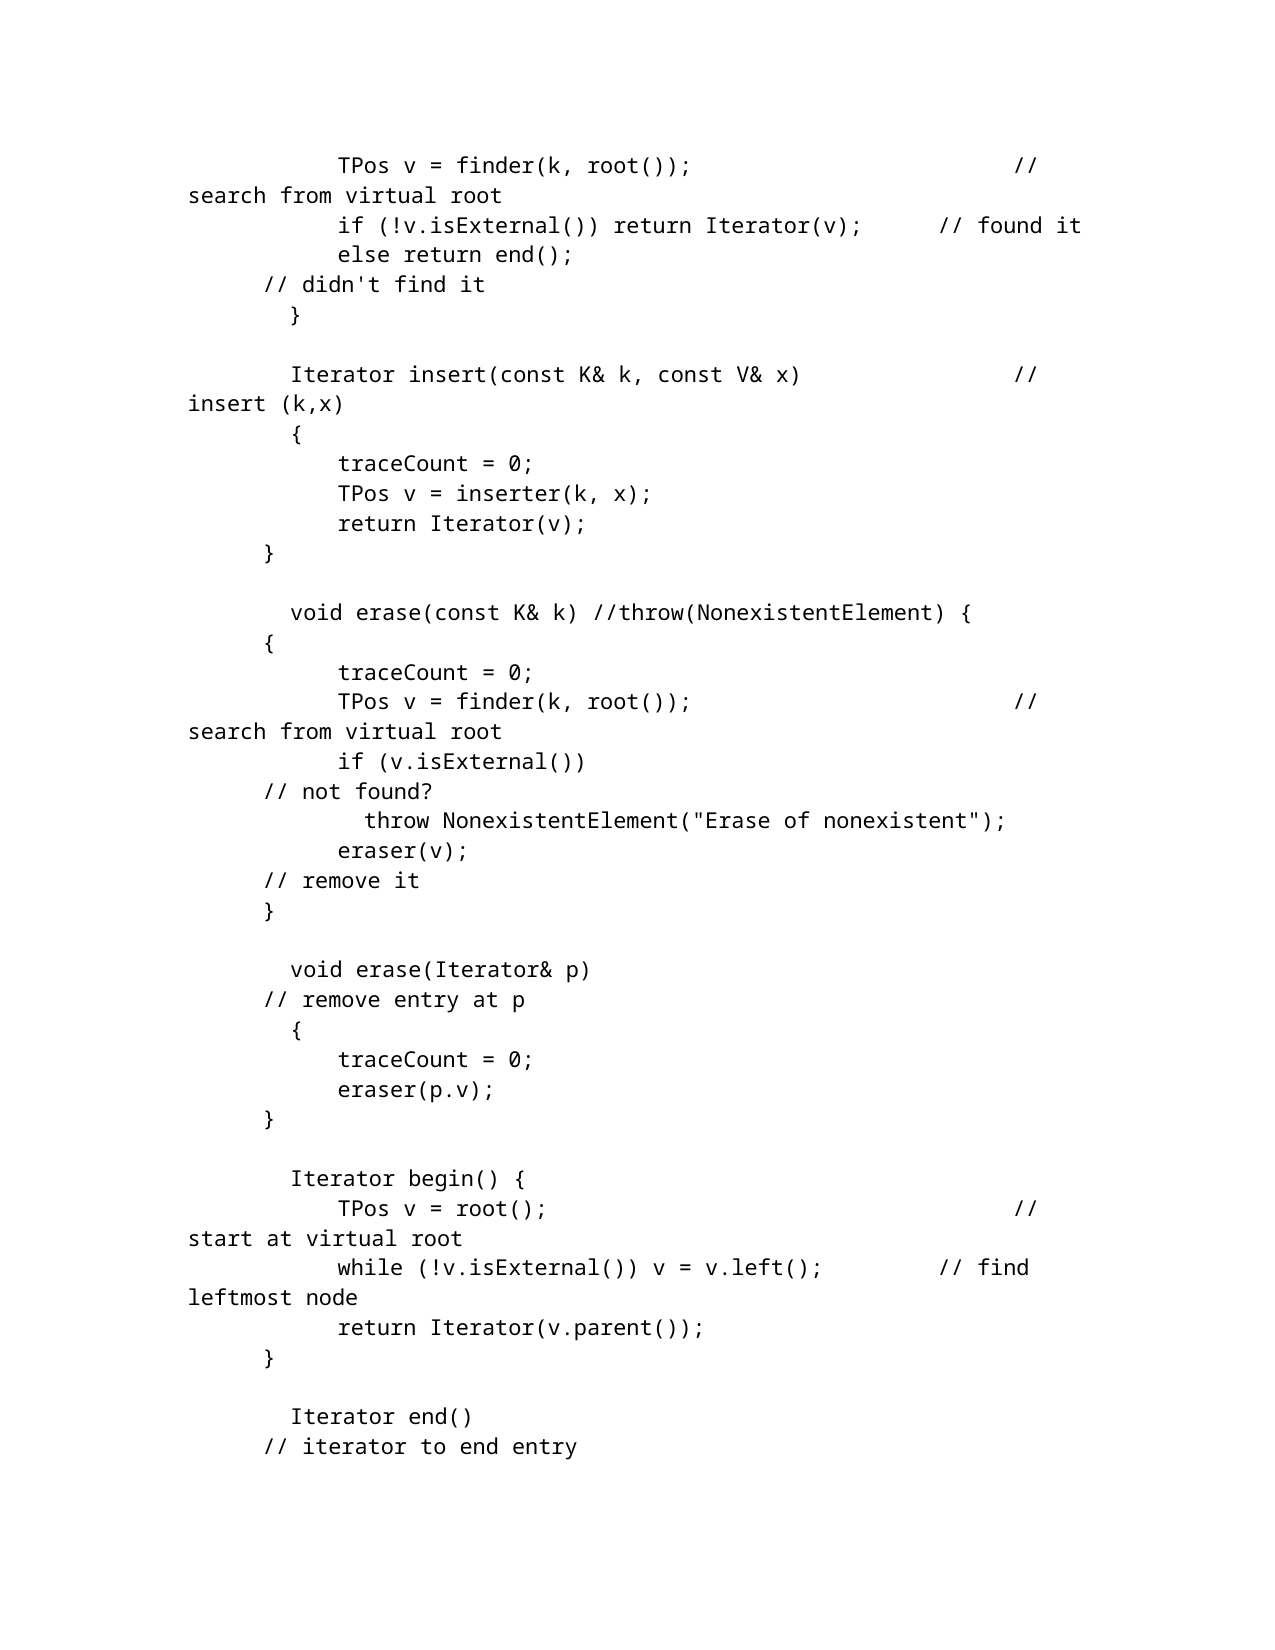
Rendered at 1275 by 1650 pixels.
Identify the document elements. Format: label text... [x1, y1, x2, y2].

text TPos v = inserter(k, x); [187, 478, 1087, 507]
text return Iterator(v.parent()); [187, 1312, 1087, 1342]
text TPos v = root(); // start at virtual root [187, 1193, 1087, 1252]
text { [187, 627, 1087, 656]
text while (!v.isExternal()) v = v.left(); // find leftmost node [187, 1252, 1087, 1312]
text if (!v.isExternal()) return Iterator(v); // found it [187, 209, 1087, 239]
text } [187, 1103, 1087, 1133]
text { [187, 418, 1087, 448]
text void erase(Iterator& p) // remove entry at p [187, 954, 1087, 1014]
text throw NonexistentElement("Erase of nonexistent"); [187, 805, 1087, 835]
text Iterator insert(const K& k, const V& x) // insert (k,x) [187, 358, 1087, 418]
text } [187, 1342, 1087, 1371]
text } [187, 895, 1087, 924]
text return Iterator(v); [187, 507, 1087, 537]
text eraser(p.v); [187, 1073, 1087, 1103]
text else return end(); // didn't find it [187, 239, 1087, 299]
text Iterator begin() { [187, 1163, 1087, 1193]
text void erase(const K& k) //throw(NonexistentElement) { [187, 597, 1087, 627]
text eraser(v); // remove it [187, 835, 1087, 895]
text traceCount = 0; [187, 1044, 1087, 1073]
text traceCount = 0; [187, 448, 1087, 478]
text TPos v = finder(k, root()); // search from virtual root [187, 686, 1087, 746]
text Iterator end() // iterator to end entry [187, 1401, 1087, 1461]
text if (v.isExternal()) // not found? [187, 746, 1087, 805]
text traceCount = 0; [187, 656, 1087, 686]
text } [187, 537, 1087, 567]
text } [187, 299, 1087, 329]
text { [187, 1014, 1087, 1044]
text TPos v = finder(k, root()); // search from virtual root [187, 150, 1087, 209]
